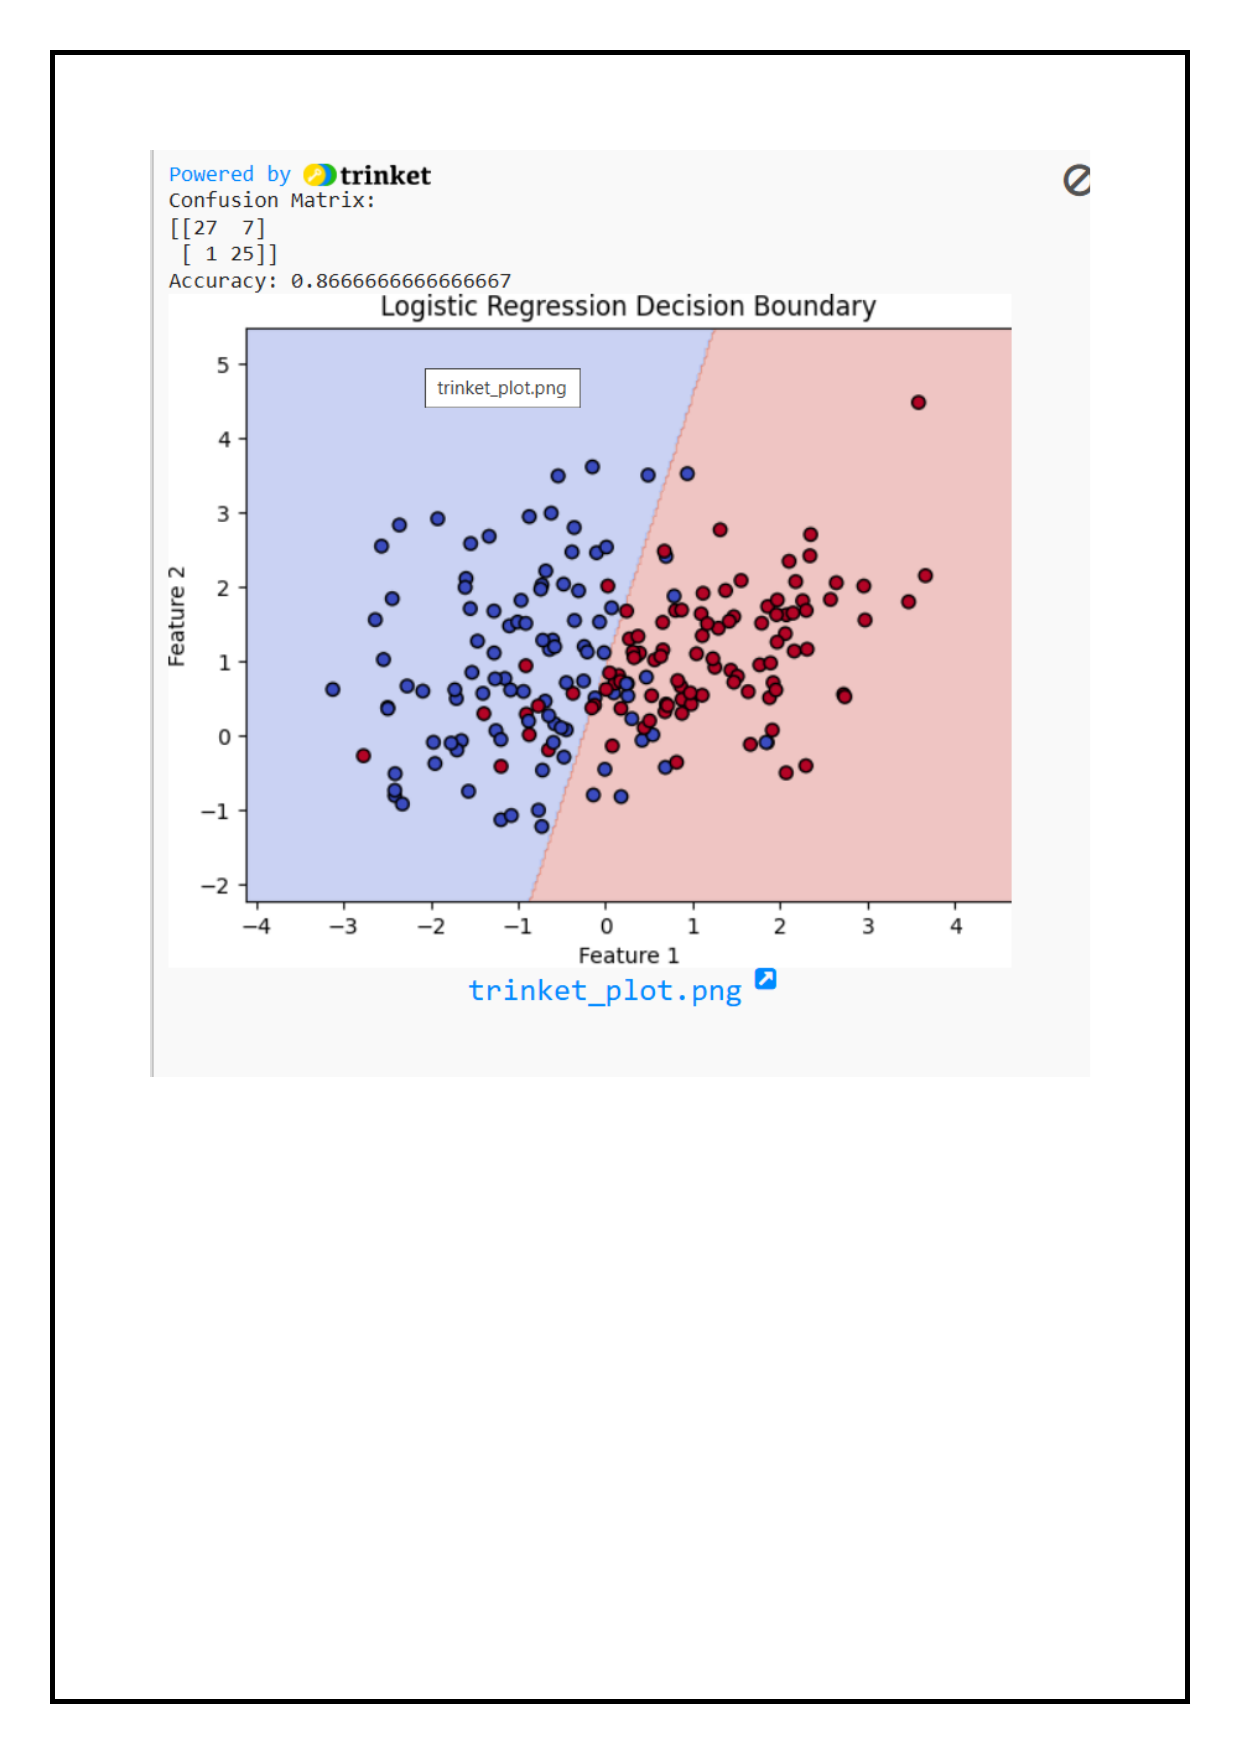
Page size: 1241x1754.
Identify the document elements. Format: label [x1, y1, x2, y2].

picture [150, 150, 1091, 1077]
